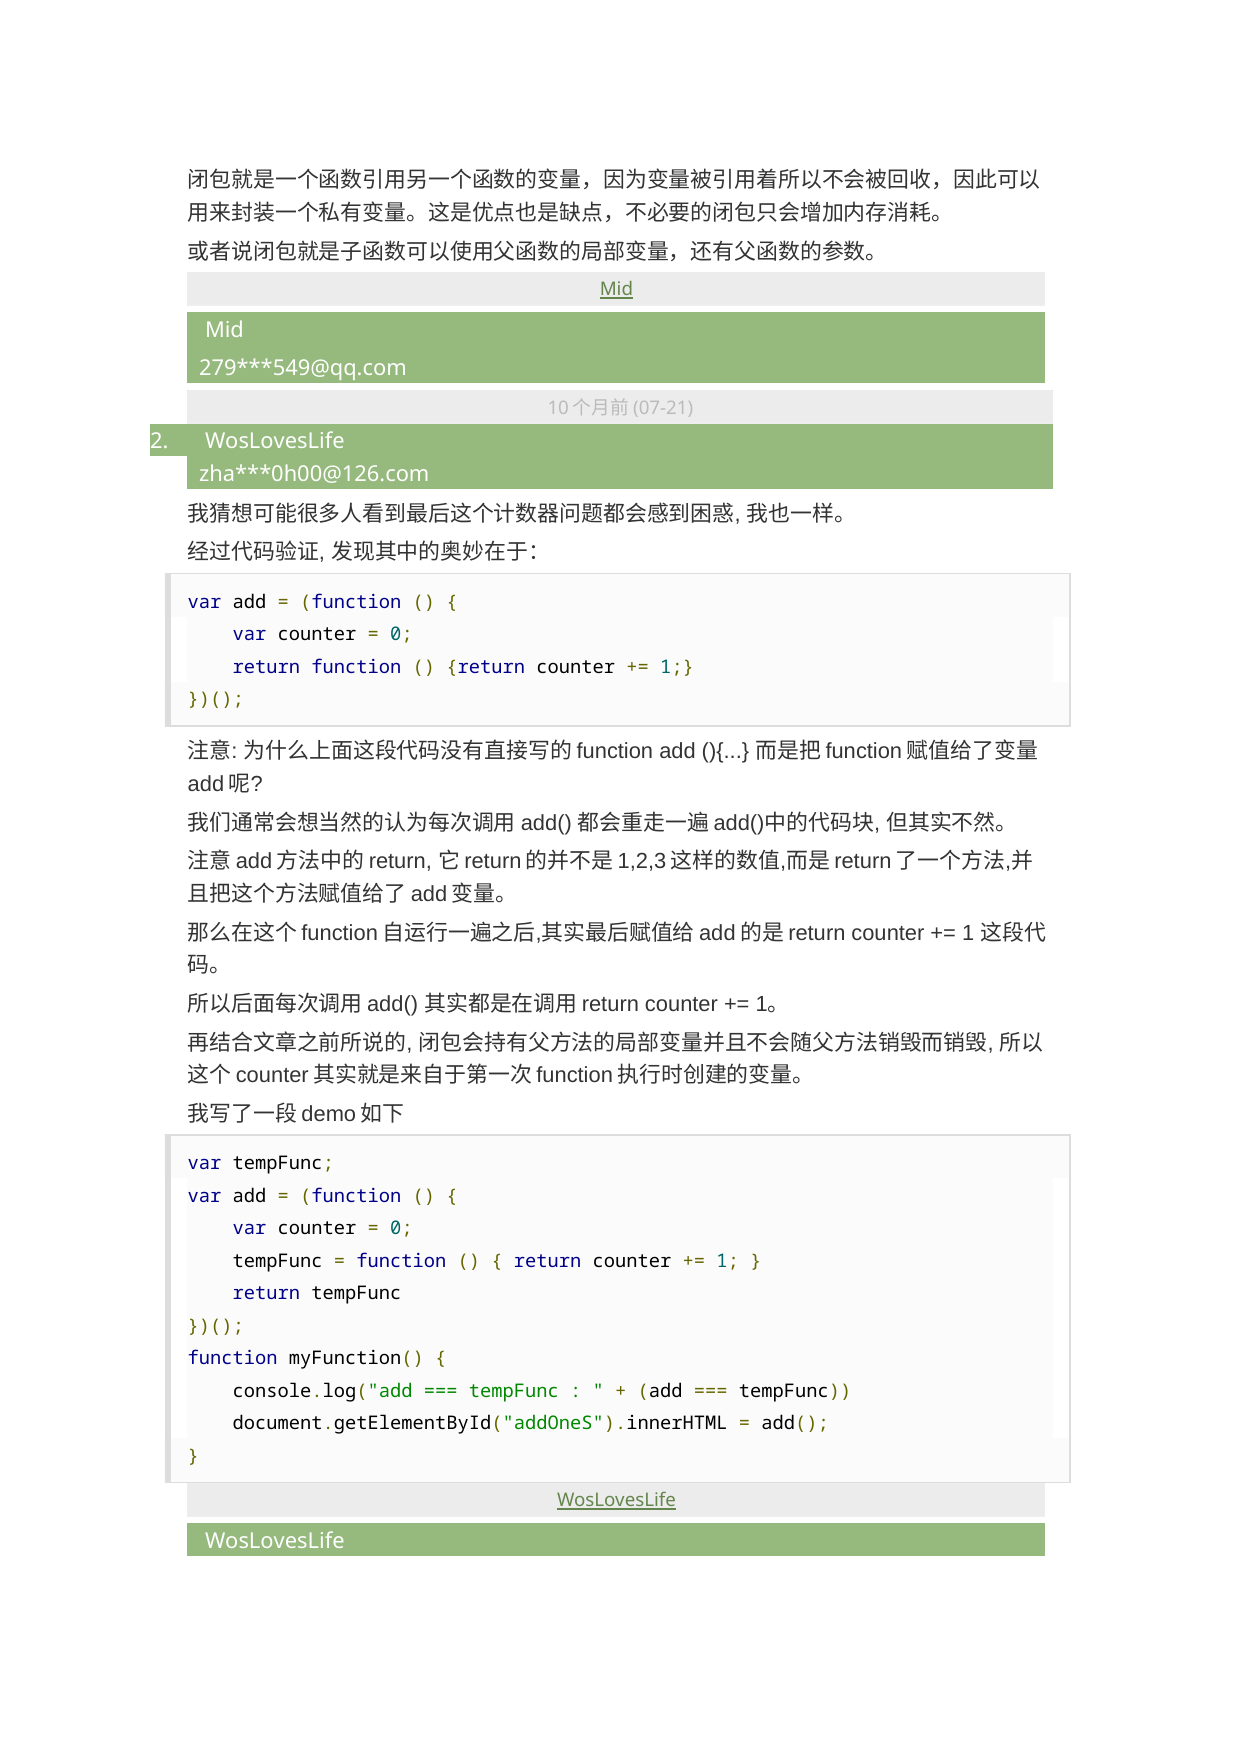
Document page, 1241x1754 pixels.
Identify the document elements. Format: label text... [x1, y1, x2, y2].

text 我写了一段demo如下 [187, 1095, 1053, 1128]
text } [171, 1427, 1069, 1482]
text var counter = 0; [187, 1211, 1053, 1243]
text var counter = 0; [187, 617, 1053, 649]
text zha***0h00@126.com [187, 456, 1053, 489]
text 10个月前 (07-21) [187, 390, 1053, 424]
text 所以后面每次调用add() 其实都是在调用return counter += 1。 [187, 985, 1053, 1018]
text 我们通常会想当然的认为每次调用 add() 都会重走一遍add()中的代码块, 但其实不然。 [187, 804, 1053, 837]
text WosLovesLife [187, 1523, 1045, 1556]
text })(); [187, 1308, 1053, 1341]
text WosLovesLife [187, 1483, 1045, 1517]
text console.log("add === tempFunc : " + (add === tempFunc)) [187, 1373, 1053, 1406]
text var add = (function () { [187, 1178, 1053, 1211]
text 279***549@qq.com [187, 351, 1045, 383]
text 经过代码验证, 发现其中的奥妙在于： [187, 534, 1053, 566]
text return function () {return counter += 1;} [187, 649, 1053, 670]
text 注意: 为什么上面这段代码没有直接写的 function add (){...} 而是把function赋值给了变量add呢? [187, 733, 1053, 798]
text function myFunction() { [187, 1341, 1053, 1373]
text 我猜想可能很多人看到最后这个计数器问题都会感到困惑, 我也一样。 [187, 495, 1053, 528]
text 闭包就是一个函数引用另一个函数的变量，因为变量被引用着所以不会被回收，因此可以用来封装一个私有变量。这是优点也是缺点，不必要的闭包只会增加内存消耗。 [187, 162, 1053, 227]
text Mid [187, 312, 1045, 345]
text 注意add方法中的return, 它return的并不是1,2,3这样的数值,而是return了一个方法,并且把这个方法赋值给了add变量。 [187, 843, 1053, 908]
text 再结合文章之前所说的, 闭包会持有父方法的局部变量并且不会随父方法销毁而销毁, 所以这个counter其实就是来自于第一次function执行时创建的变量。 [187, 1024, 1053, 1089]
text var tempFunc; [171, 1136, 1069, 1178]
text tempFunc = function () { return counter += 1; } [187, 1243, 1053, 1276]
text Mid [187, 272, 1045, 306]
text 或者说闭包就是子函数可以使用父函数的局部变量，还有父函数的参数。 [187, 233, 1053, 266]
text var add = (function () { [171, 574, 1069, 617]
text return tempFunc [187, 1276, 1053, 1308]
list WosLovesLife [150, 424, 1053, 456]
text 那么在这个function自运行一遍之后,其实最后赋值给add的是return counter += 1 这段代码。 [187, 914, 1053, 979]
text document.getElementById("addOneS").innerHTML = add(); [187, 1406, 1053, 1427]
text })(); [171, 670, 1069, 725]
